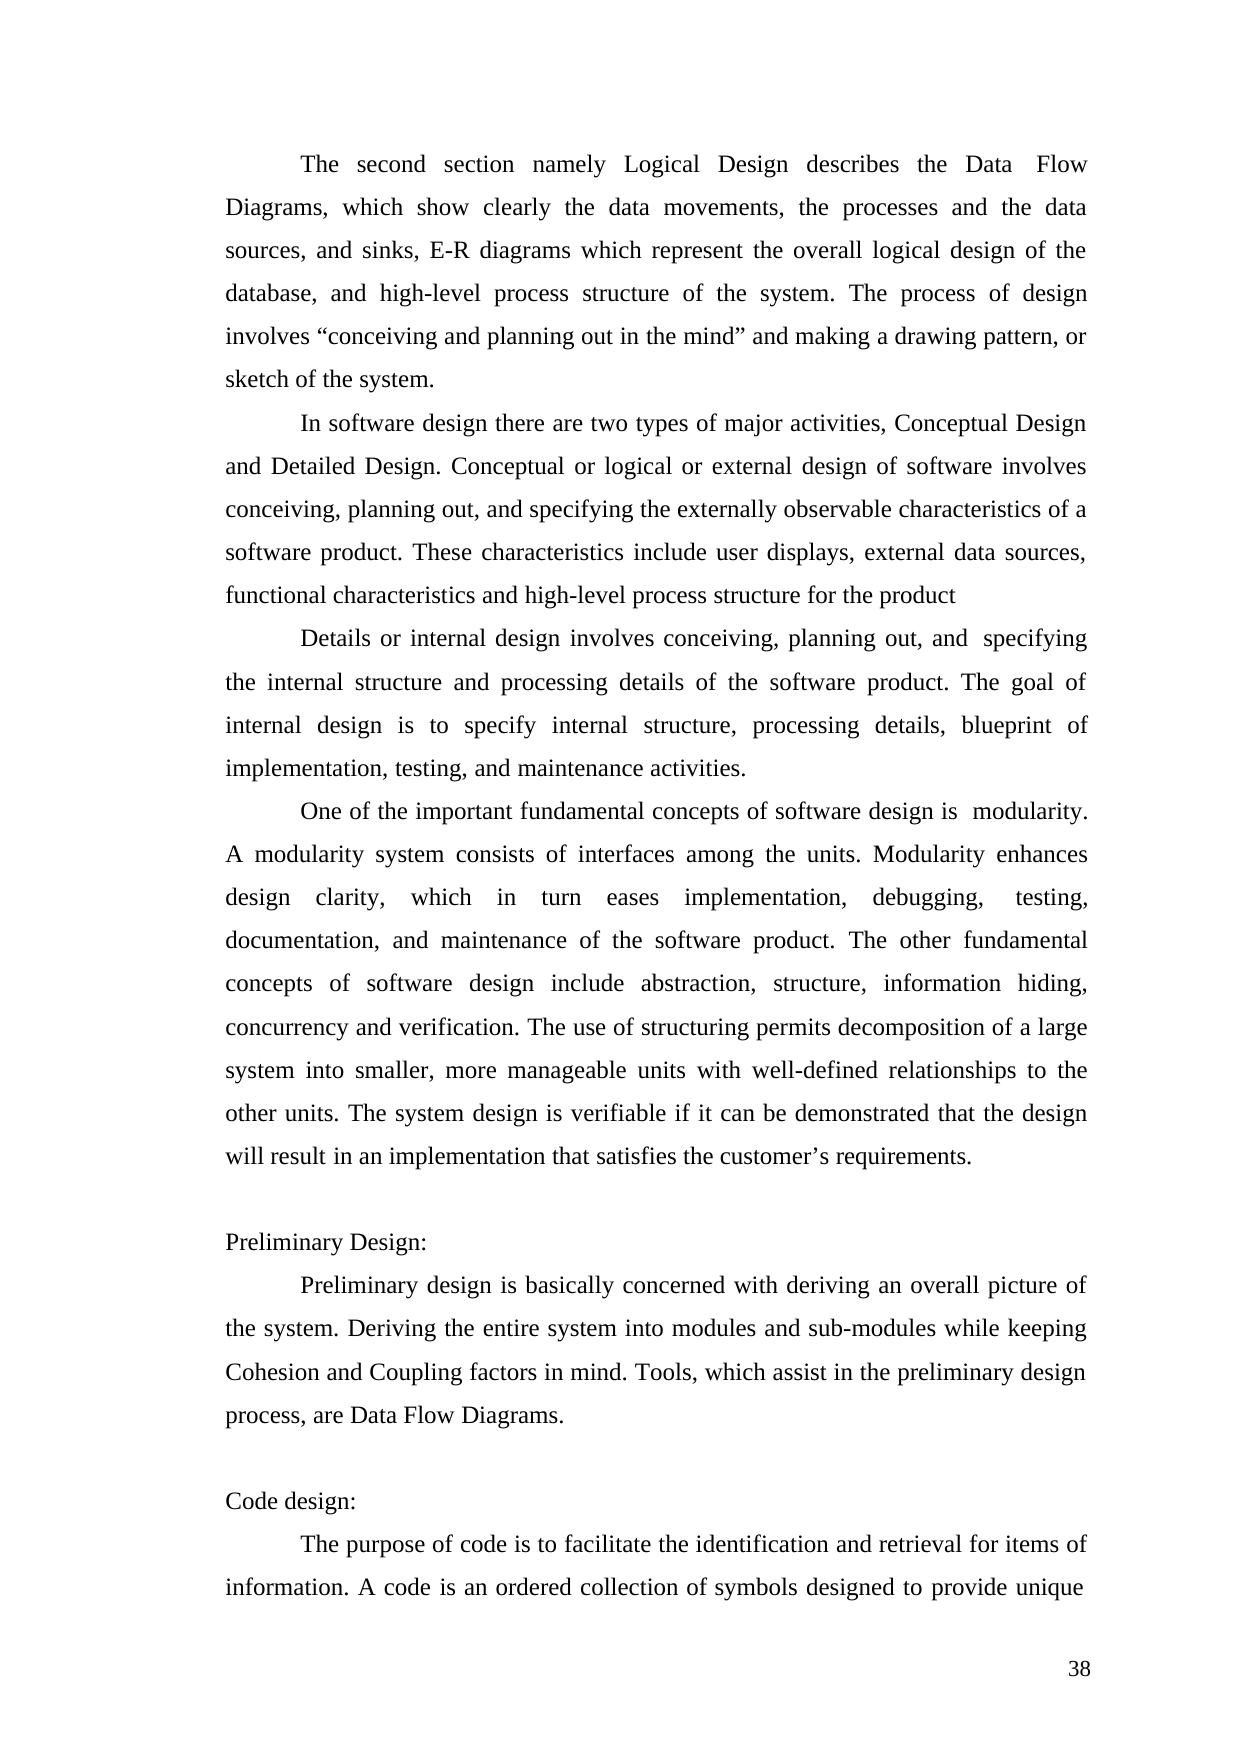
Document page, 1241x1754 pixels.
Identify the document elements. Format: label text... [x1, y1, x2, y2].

text The second section namely Logical Design describes the Data Flow Diagrams, which show clearly the data movements, the processes and the data sources, and sinks, E-R diagrams which represent the overall logical design of the database, and high-level process structure of the system. The process of design involves “conceiving and planning out in the mind” and making a drawing pattern, or sketch of the system. [225, 149, 1088, 393]
text Preliminary design is basically concerned with deriving an overall picture of the system. Deriving the entire system into modules and sub-modules while keeping Cohesion and Coupling factors in mind. Tools, which assist in the preliminary design process, are Data Flow Diagrams. [225, 1270, 1088, 1428]
text Details or internal design involves conceiving, planning out, and specifying the internal structure and processing details of the software product. The goal of internal design is to specify internal structure, processing details, blueprint of implementation, testing, and maintenance activities. [225, 623, 1088, 782]
text Preliminary Design: [225, 1227, 1157, 1256]
text One of the important fundamental concepts of software design is modularity. A modularity system consists of interfaces among the units. Modularity enhances design clarity, which in turn eases implementation, debugging, testing, documentation, and maintenance of the software product. The other fundamental concepts of software design include abstraction, structure, information hiding, concurrency and verification. The use of structuring permits decomposition of a large system into smaller, more manageable units with well-defined relationships to the other units. The system design is verifiable if it can be demonstrated that the design will result in an implementation that satisfies the customer’s requirements. [225, 796, 1088, 1170]
text In software design there are two types of major activities, Conceptual Design and Detailed Design. Conceptual or logical or external design of software involves conceiving, planning out, and specifying the externally observable characteristics of a software product. These characteristics include user displays, external data sources, functional characteristics and high-level process structure for the product [225, 408, 1087, 609]
text Code design: [225, 1486, 1157, 1515]
text The purpose of code is to facilitate the identification and retrieval for items of information. A code is an ordered collection of symbols designed to provide unique [225, 1529, 1088, 1601]
